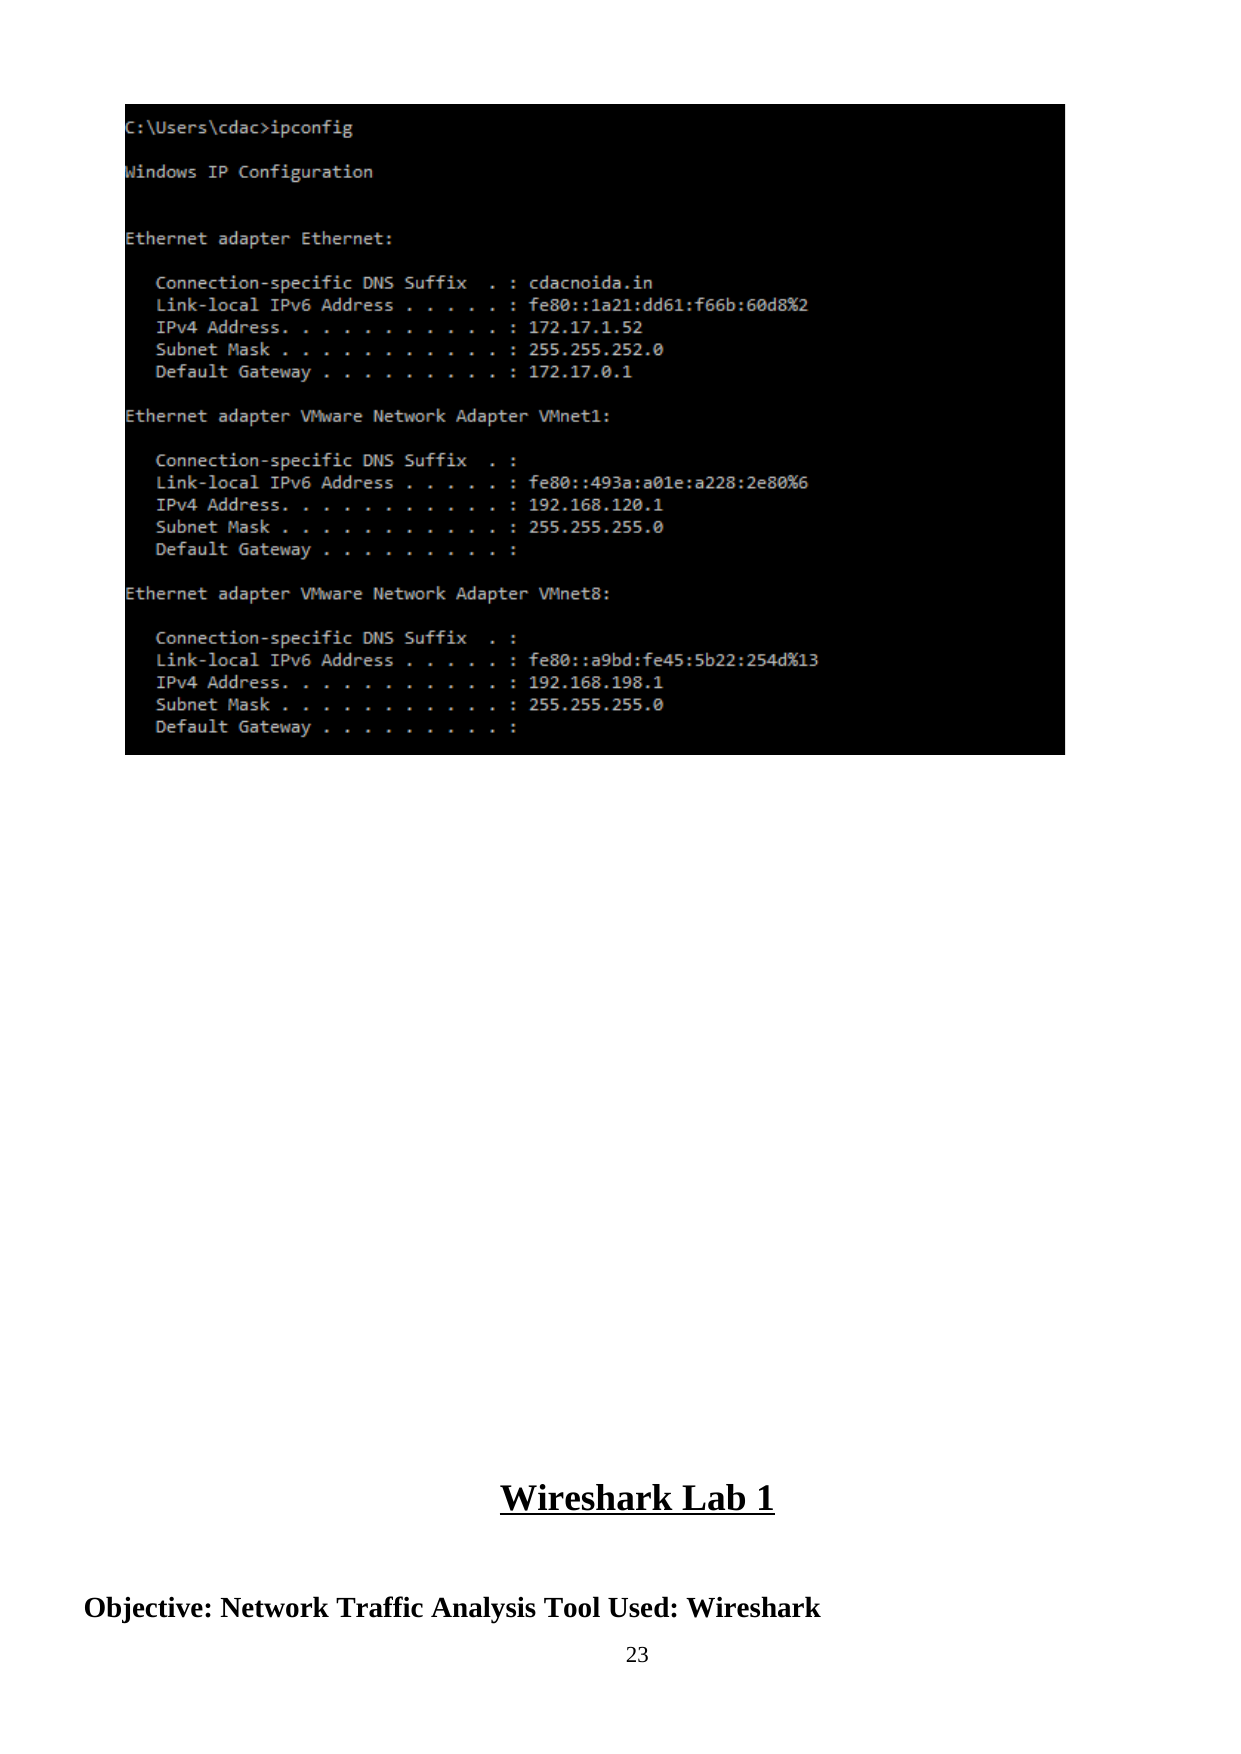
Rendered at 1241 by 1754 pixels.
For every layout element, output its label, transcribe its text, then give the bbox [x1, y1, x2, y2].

picture [125, 104, 1066, 755]
subtitle Wireshark Lab 1 [83, 1475, 1191, 1518]
text Objective: Network Traffic Analysis Tool Used: Wireshark [83, 1590, 1191, 1623]
